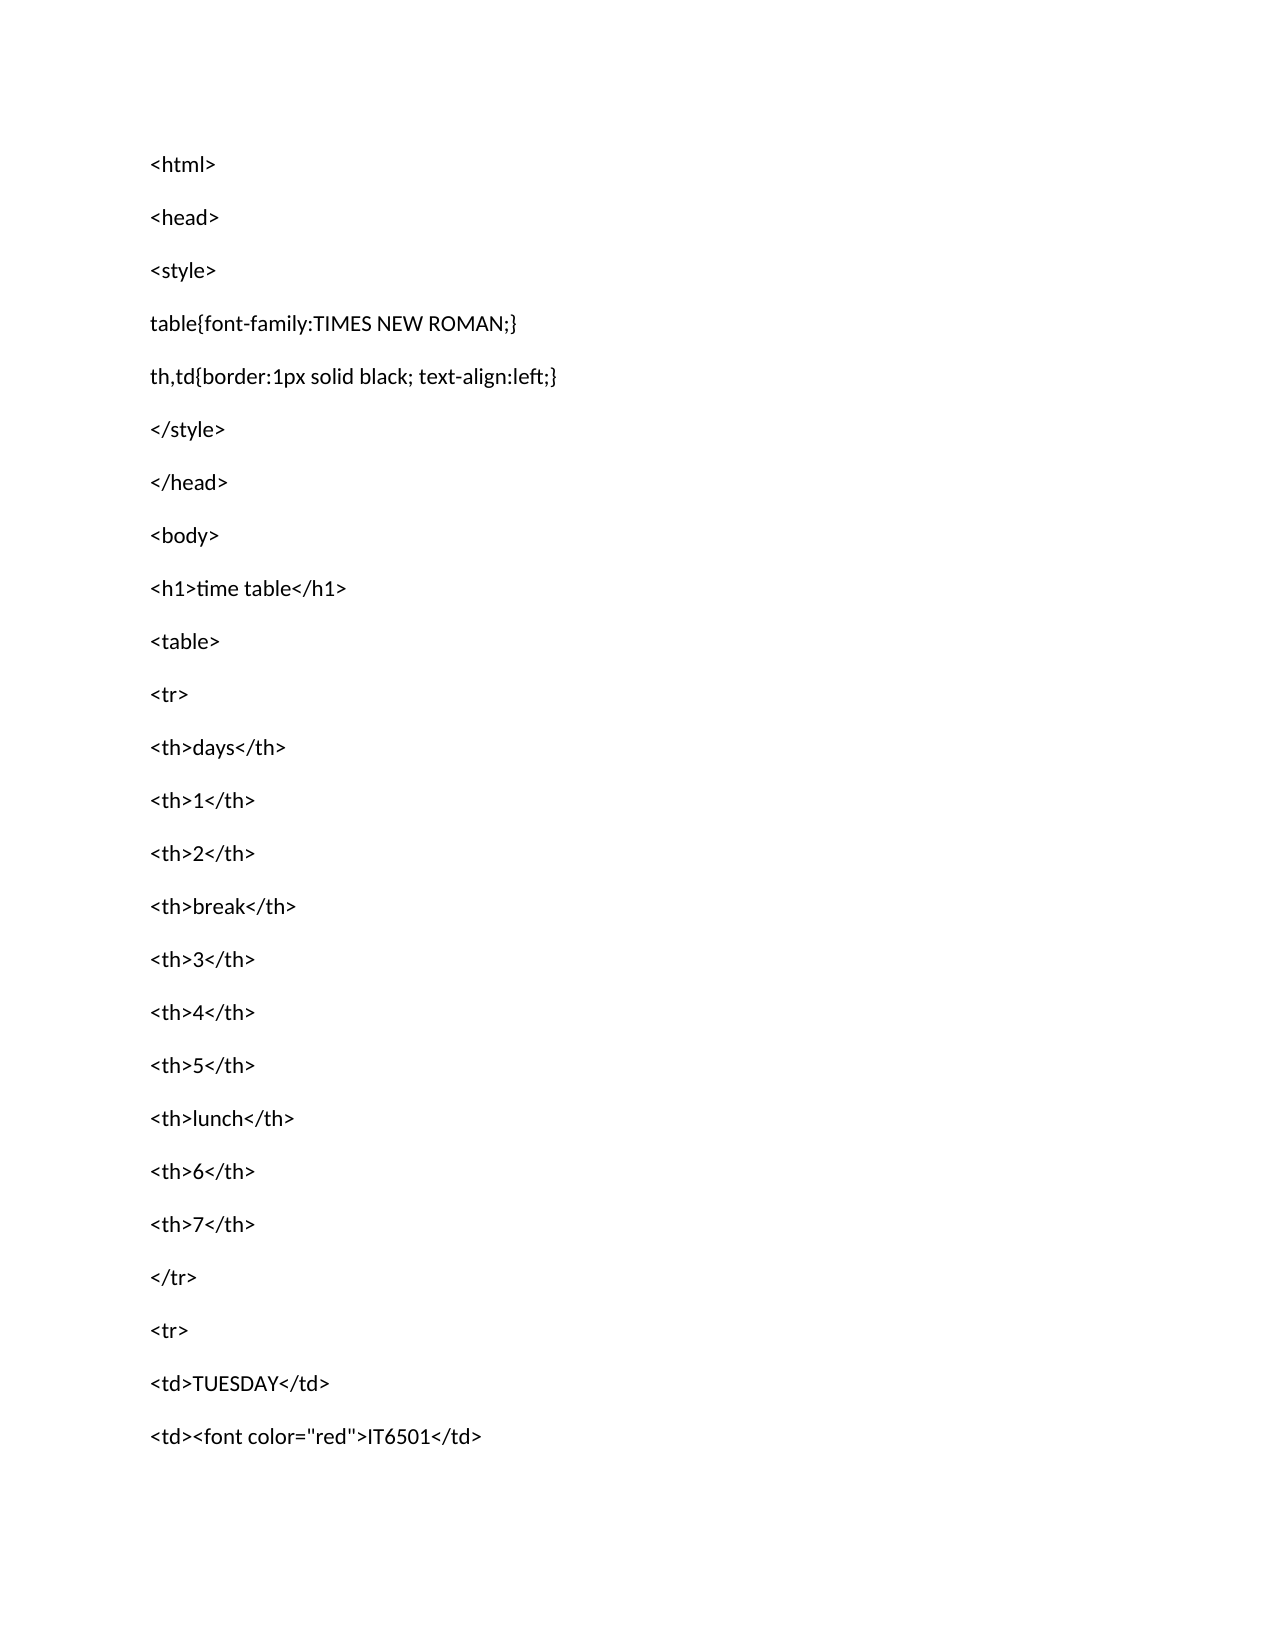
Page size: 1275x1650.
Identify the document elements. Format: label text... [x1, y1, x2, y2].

text <th>break</th> [150, 892, 1125, 920]
text <tr> [150, 680, 1125, 708]
text table{font-family:TIMES NEW ROMAN;} [150, 309, 1125, 337]
text <head> [150, 203, 1125, 231]
text </style> [150, 415, 1125, 443]
text <table> [150, 627, 1125, 655]
text <th>5</th> [150, 1051, 1125, 1079]
text <td><font color="red">IT6501</td> [150, 1422, 1125, 1451]
text <th>3</th> [150, 945, 1125, 973]
text </tr> [150, 1263, 1125, 1291]
text <th>2</th> [150, 839, 1125, 867]
text <body> [150, 521, 1125, 549]
text <style> [150, 256, 1125, 284]
text <th>lunch</th> [150, 1104, 1125, 1132]
text <td>TUESDAY</td> [150, 1369, 1125, 1397]
text <h1>time table</h1> [150, 574, 1125, 602]
text </head> [150, 468, 1125, 496]
text <tr> [150, 1316, 1125, 1344]
text <th>7</th> [150, 1210, 1125, 1238]
text <th>6</th> [150, 1157, 1125, 1185]
text <th>1</th> [150, 786, 1125, 814]
text <html> [150, 150, 1125, 178]
text th,td{border:1px solid black; text-align:left;} [150, 362, 1125, 390]
text <th>4</th> [150, 998, 1125, 1026]
text <th>days</th> [150, 733, 1125, 761]
